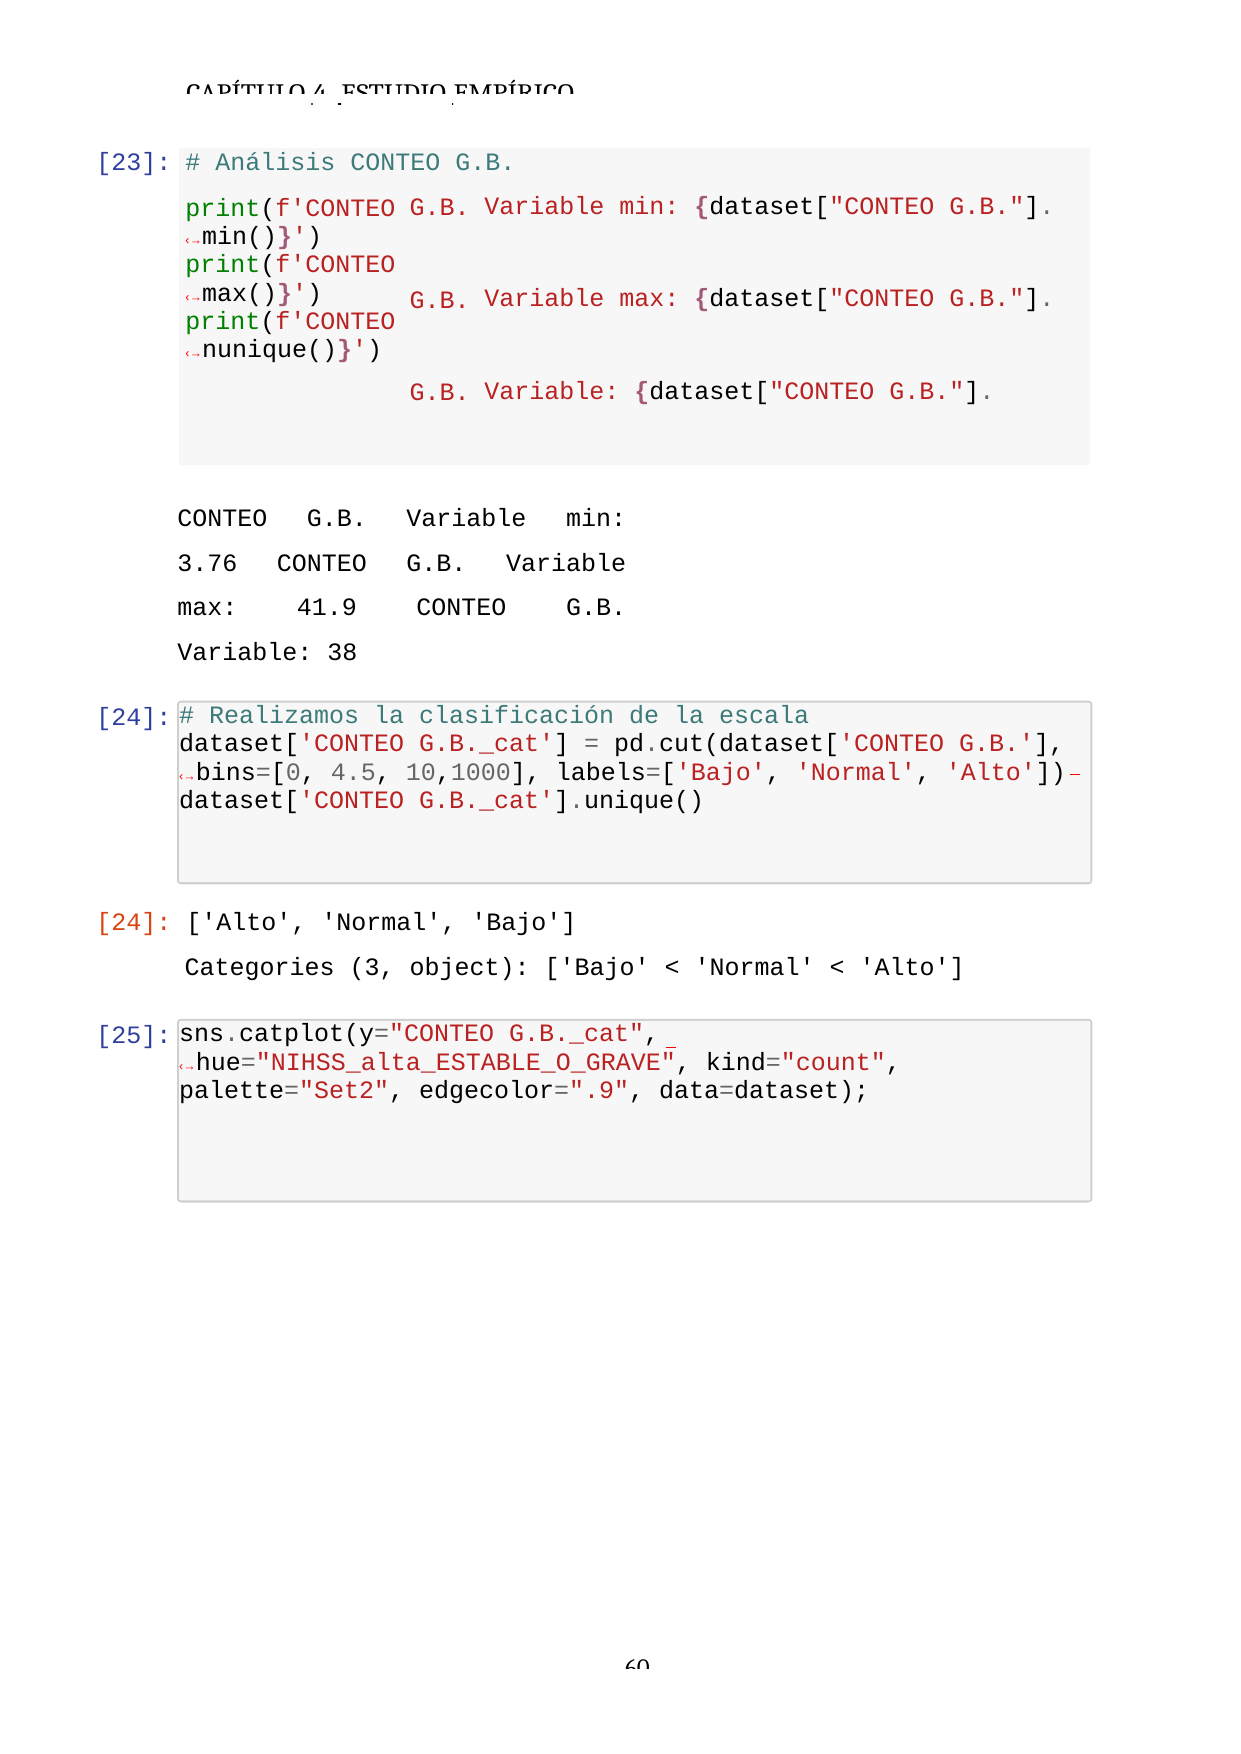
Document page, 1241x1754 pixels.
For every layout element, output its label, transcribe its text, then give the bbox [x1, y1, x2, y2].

text [23]: [96, 149, 1240, 178]
text Categories (3, object): ['Bajo' < 'Normal' < 'Alto'] [184, 955, 1240, 983]
text CONTEO G.B. Variable min: 3.76 CONTEO G.B. Variable max: 41.9 CONTEO G.B. Variable: 38 [177, 505, 626, 668]
text [24]: [96, 704, 1240, 732]
text [24]: ['Alto', 'Normal', 'Bajo'] [96, 909, 1240, 938]
text [25]: [96, 1022, 1240, 1051]
